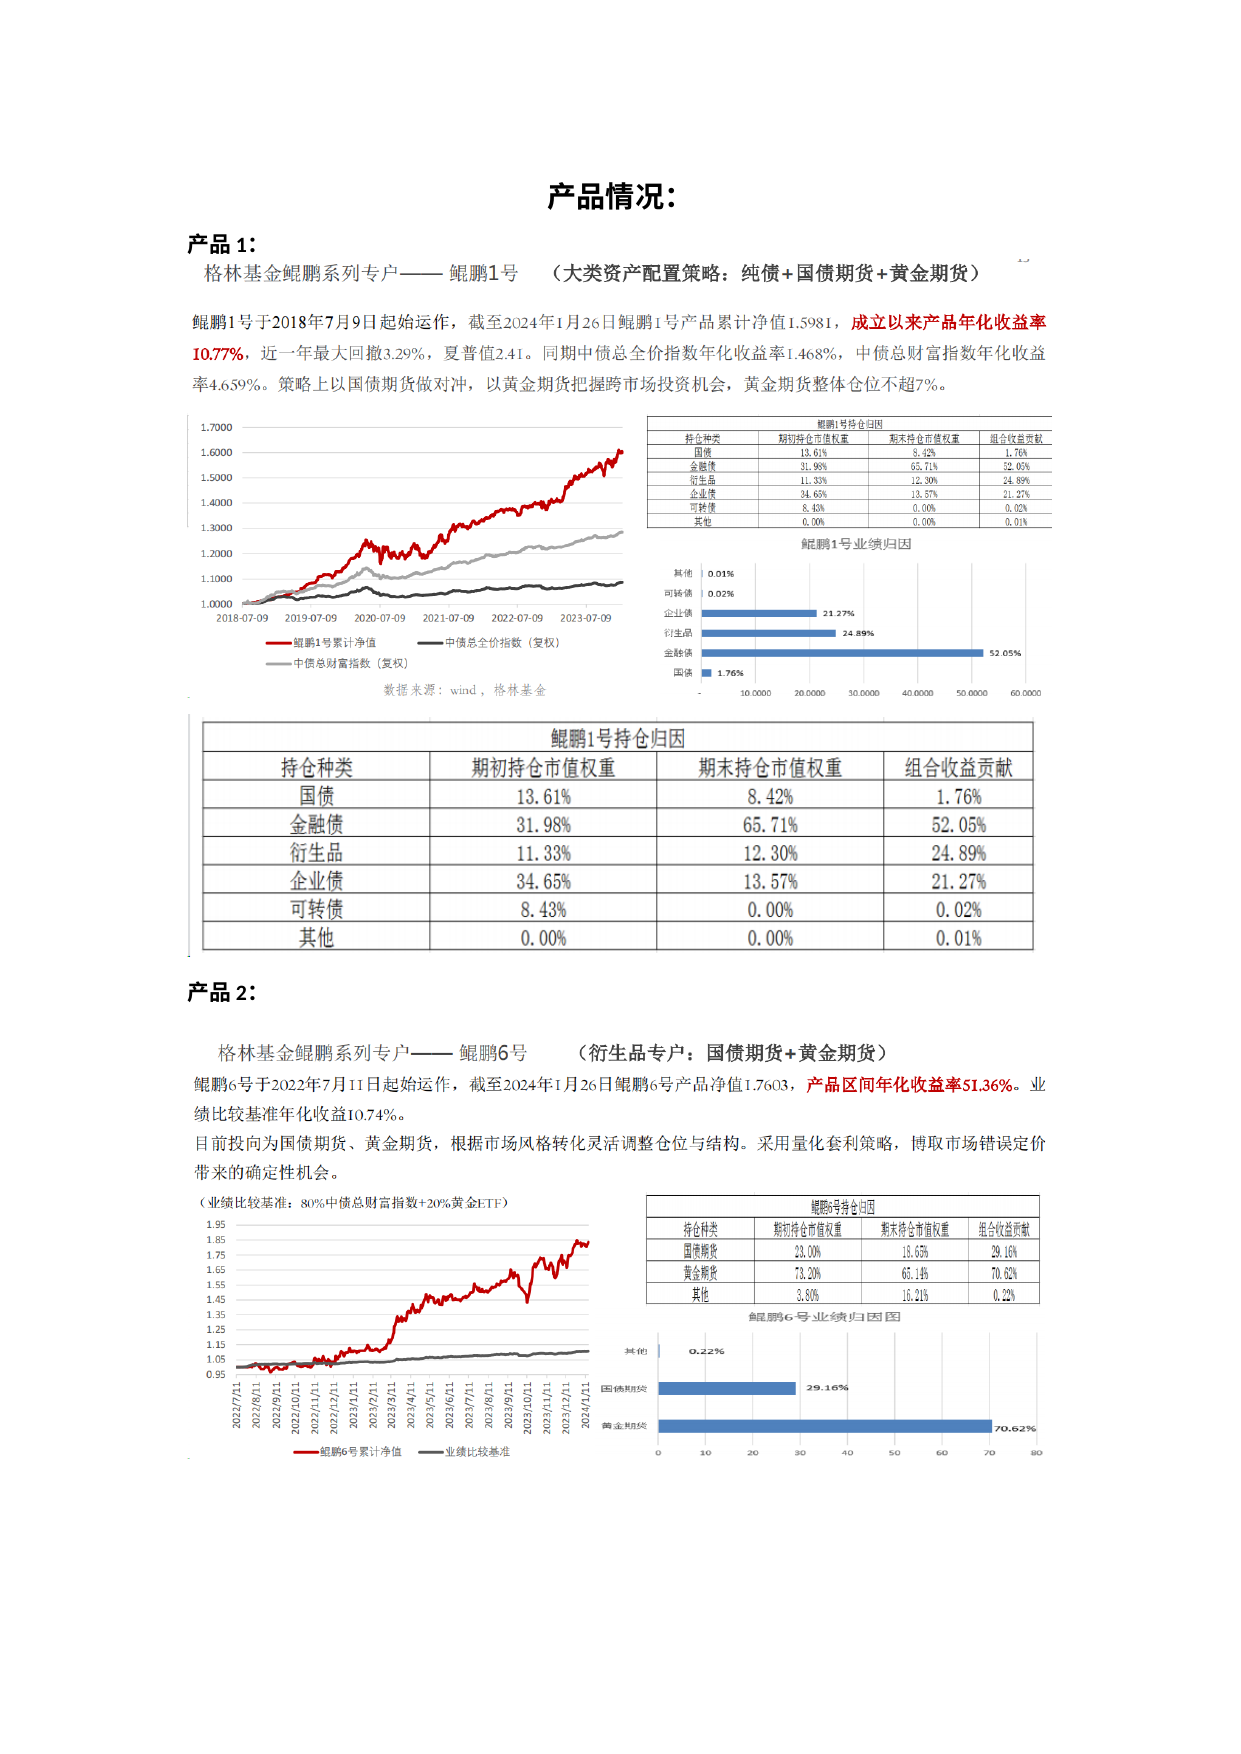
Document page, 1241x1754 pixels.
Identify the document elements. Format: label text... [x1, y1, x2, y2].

picture [187, 259, 1052, 698]
picture [187, 714, 1053, 957]
text 产品1： [187, 227, 1053, 259]
text 产品情况： [187, 162, 1053, 227]
picture [187, 1039, 1046, 1459]
text 产品2： [187, 974, 1053, 1007]
